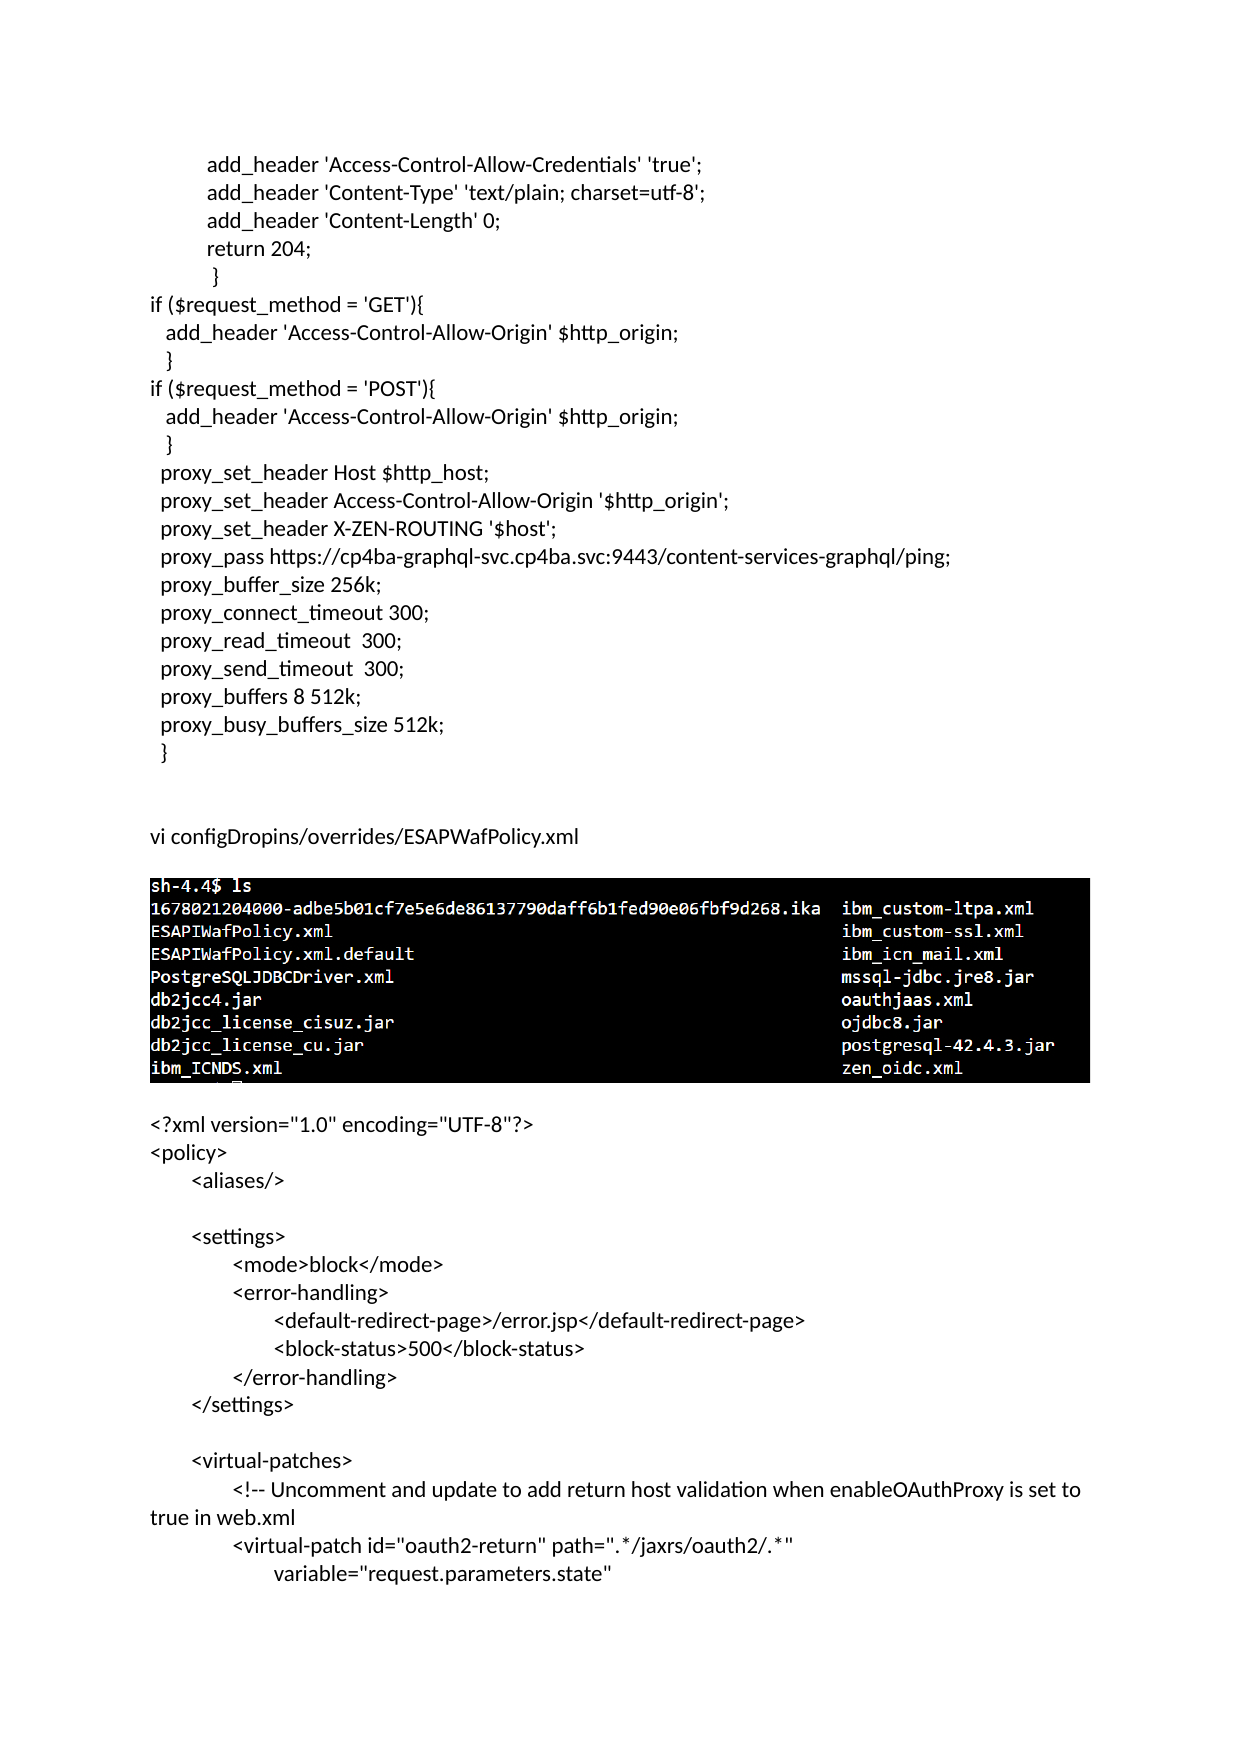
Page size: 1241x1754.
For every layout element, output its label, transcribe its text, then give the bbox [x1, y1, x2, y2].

text </error-handling> [150, 1363, 1090, 1391]
text } [150, 738, 1090, 766]
text <error-handling> [150, 1278, 1090, 1307]
text return 204; [150, 234, 1090, 262]
text add_header 'Content-Type' 'text/plain; charset=utf-8'; [150, 178, 1090, 206]
text <settings> [150, 1222, 1090, 1251]
text <block-status>500</block-status> [150, 1334, 1090, 1363]
text add_header 'Content-Length' 0; [150, 206, 1090, 234]
text <default-redirect-page>/error.jsp</default-redirect-page> [150, 1307, 1090, 1334]
text } [150, 430, 1090, 458]
text if ($request_method = 'POST'){ [150, 374, 1090, 402]
text <policy> [150, 1138, 1090, 1166]
text if ($request_method = 'GET'){ [150, 290, 1090, 318]
text proxy_connect_timeout 300; [150, 598, 1090, 626]
text proxy_set_header Access-Control-Allow-Origin '$http_origin'; [150, 486, 1090, 514]
text add_header 'Access-Control-Allow-Credentials' 'true'; [150, 150, 1090, 178]
text variable="request.parameters.state" [150, 1559, 1090, 1587]
text </settings> [150, 1391, 1090, 1419]
text proxy_send_timeout 300; [150, 654, 1090, 682]
text proxy_buffers 8 512k; [150, 682, 1090, 710]
text <!-- Uncomment and update to add return host validation when enableOAuthProxy is set to true in web.xml [150, 1475, 1090, 1531]
text proxy_pass https://cp4ba-graphql-svc.cp4ba.svc:9443/content-services-graphql/ping; [150, 542, 1090, 570]
text <virtual-patches> [150, 1447, 1090, 1475]
text <aliases/> [150, 1166, 1090, 1194]
text proxy_read_timeout 300; [150, 626, 1090, 654]
text <?xml version="1.0" encoding="UTF-8"?> [150, 1110, 1090, 1138]
text <mode>block</mode> [150, 1251, 1090, 1278]
text vi configDropins/overrides/ESAPWafPolicy.xml [150, 822, 1090, 851]
text } [150, 346, 1090, 374]
text proxy_set_header Host $http_host; [150, 458, 1090, 486]
text proxy_buffer_size 256k; [150, 570, 1090, 598]
text <virtual-patch id="oauth2-return" path=".*/jaxrs/oauth2/.*" [150, 1531, 1090, 1559]
text add_header 'Access-Control-Allow-Origin' $http_origin; [150, 318, 1090, 346]
text add_header 'Access-Control-Allow-Origin' $http_origin; [150, 402, 1090, 430]
text proxy_busy_buffers_size 512k; [150, 710, 1090, 738]
text } [150, 262, 1090, 290]
picture [150, 878, 1091, 1083]
text proxy_set_header X-ZEN-ROUTING '$host'; [150, 514, 1090, 542]
